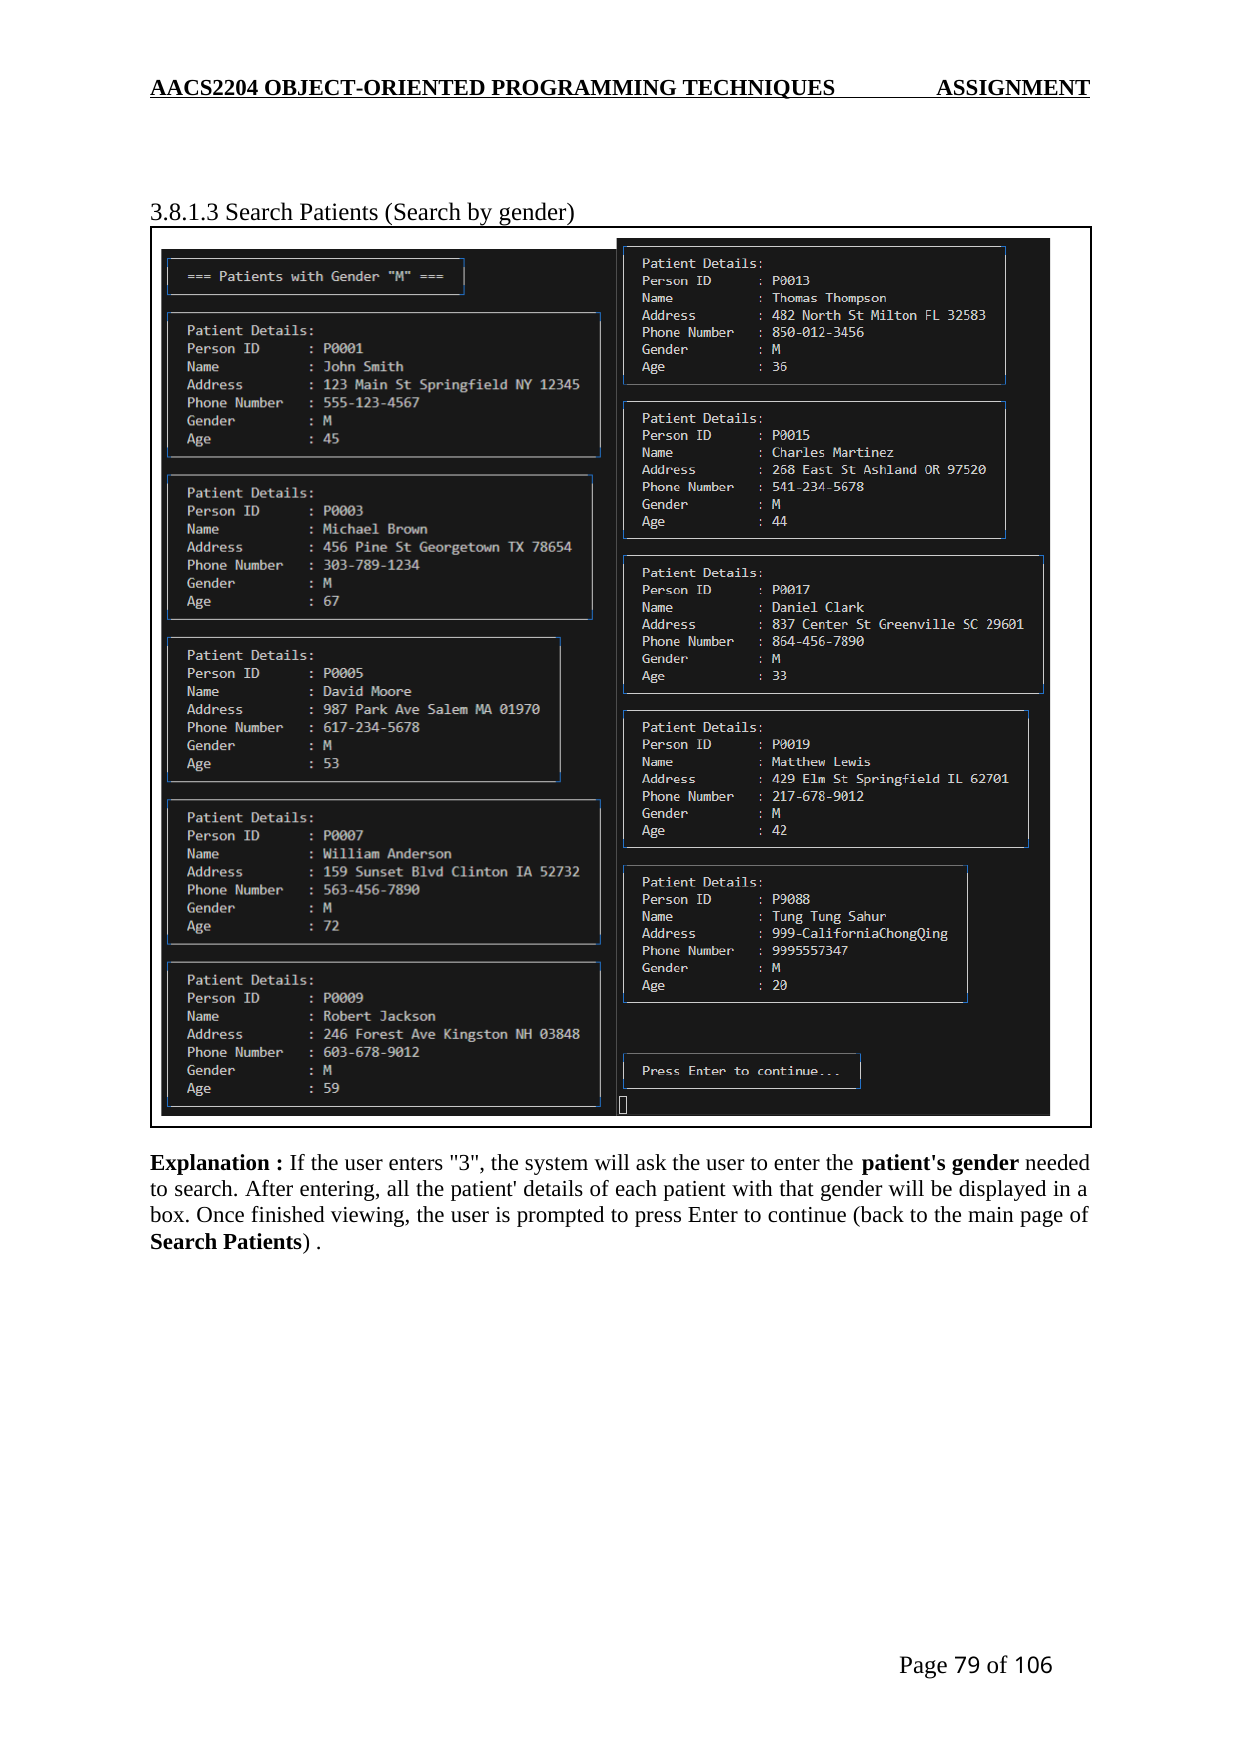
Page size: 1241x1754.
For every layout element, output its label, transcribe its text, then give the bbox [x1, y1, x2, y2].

table_header [152, 228, 1090, 1126]
subtitle 3.8.1.3 Search Patients (Search by gender) [150, 197, 1090, 226]
text Explanation : If the user enters "3", the system will ask the user to enter the patient's gender needed to search. After entering, all the patient' details of each patient with that gender will be displayed in a box. Once finished viewing, the user is prompted to press Enter to continue (back to the main page of Search Patients) . [150, 1149, 1090, 1254]
picture [161, 238, 1051, 1116]
